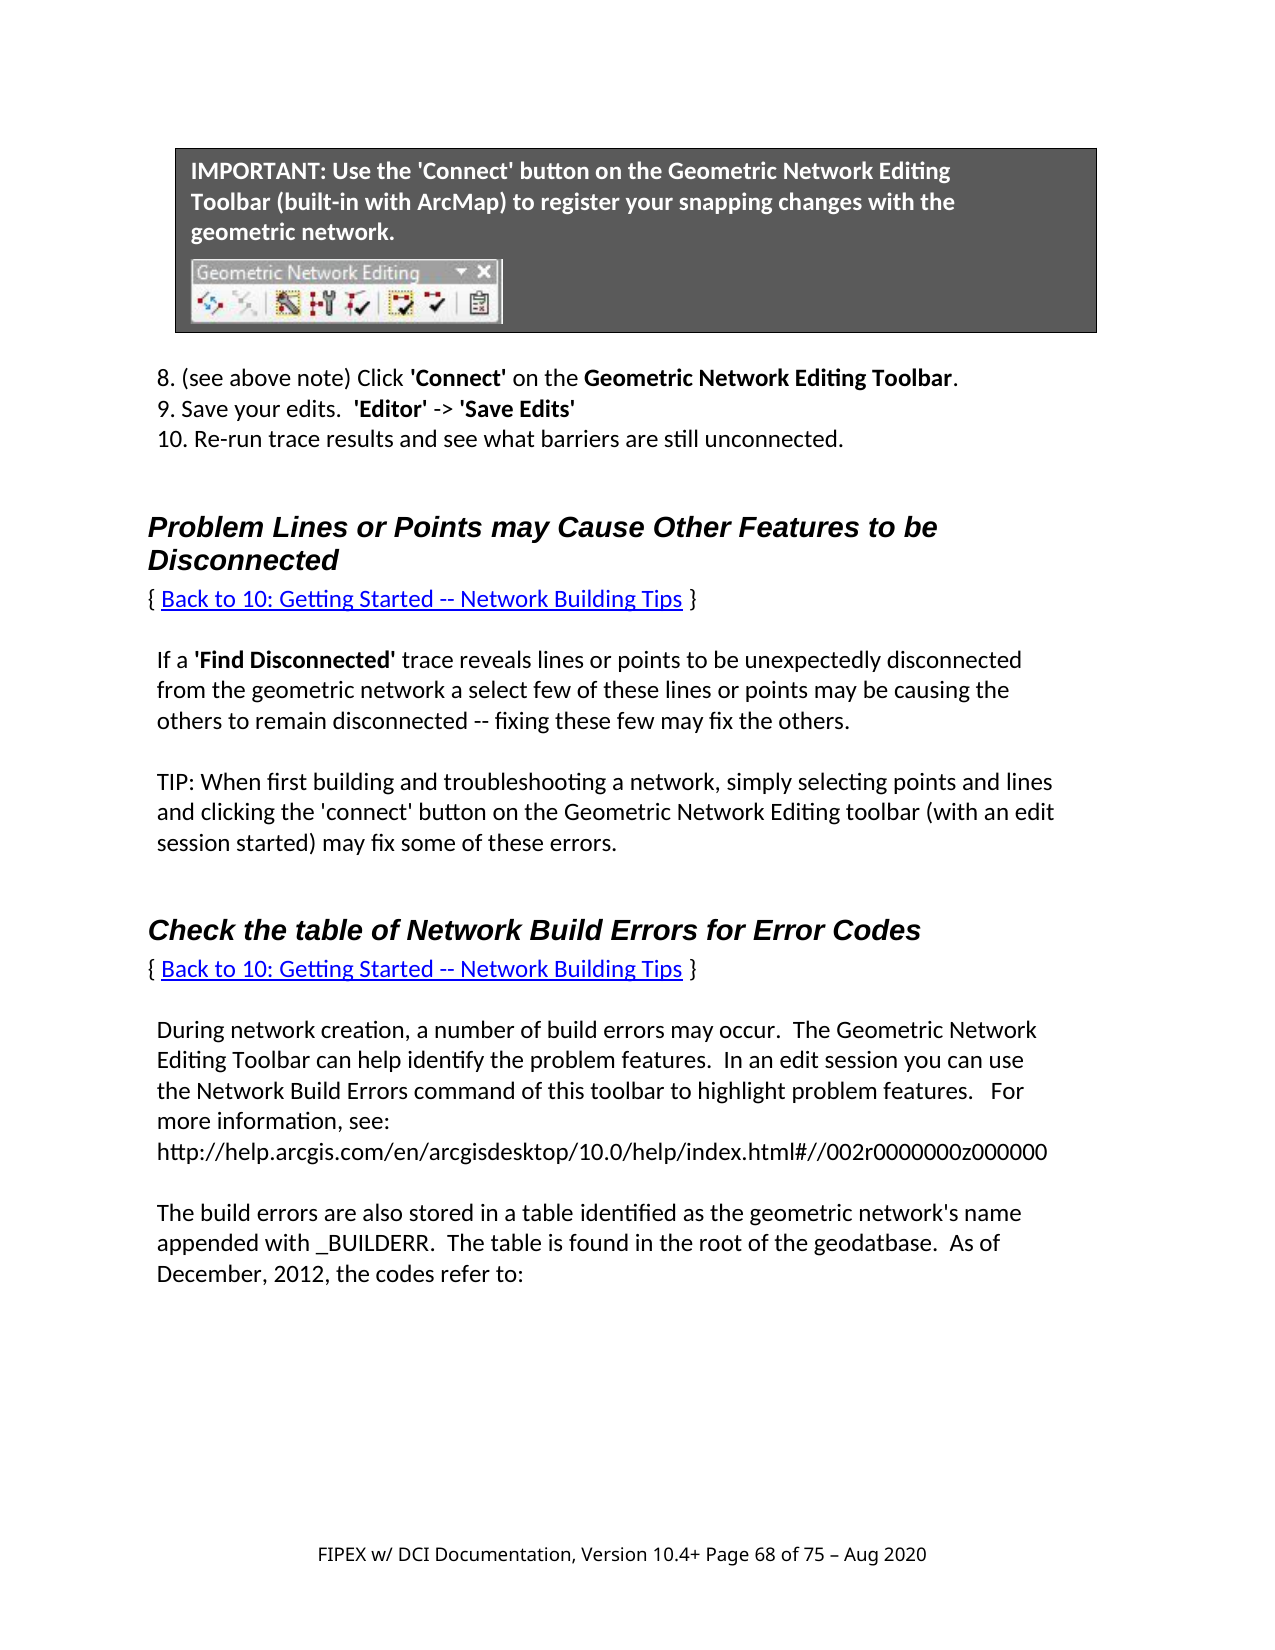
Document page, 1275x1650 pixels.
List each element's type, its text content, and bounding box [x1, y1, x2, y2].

text http://help.arcgis.com/en/arcgisdesktop/10.0/help/index.html#//002r0000000z000000 [157, 1136, 1058, 1167]
text { Back to 10: Getting Started -- Network Building Tips } [148, 583, 1125, 613]
text 9. Save your edits. 'Editor' -> 'Save Edits' [157, 393, 1058, 423]
text TIP: When first building and troubleshooting a network, simply selecting points and lines and clicking the 'connect' button on the Geometric Network Editing toolbar (with an edit session started) may fix some of these errors. [157, 766, 1058, 858]
subtitle Problem Lines or Points may Cause Other Features to be Disconnected [148, 509, 1125, 577]
text The build errors are also stored in a table identified as the geometric network's name appended with _BUILDERR. The table is found in the root of the geodatbase. As of December, 2012, the codes refer to: [157, 1197, 1058, 1289]
text If a 'Find Disconnected' trace reveals lines or points to be unexpectedly disconnected from the geometric network a select few of these lines or points may be causing the others to remain disconnected -- fixing these few may fix the others. [157, 644, 1058, 736]
picture [190, 259, 503, 324]
text During network creation, a number of build errors may occur. The Geometric Network Editing Toolbar can help identify the problem features. In an edit session you can use the Network Build Errors command of this toolbar to highlight problem features. For more information, see: [157, 1014, 1058, 1136]
subtitle Check the table of Network Build Errors for Error Codes [148, 913, 1125, 947]
text { Back to 10: Getting Started -- Network Building Tips } [148, 953, 1125, 983]
text 10. Re-run trace results and see what barriers are still unconnected. [157, 423, 1058, 454]
text 8. (see above note) Click 'Connect' on the Geometric Network Editing Toolbar. [157, 362, 1058, 393]
